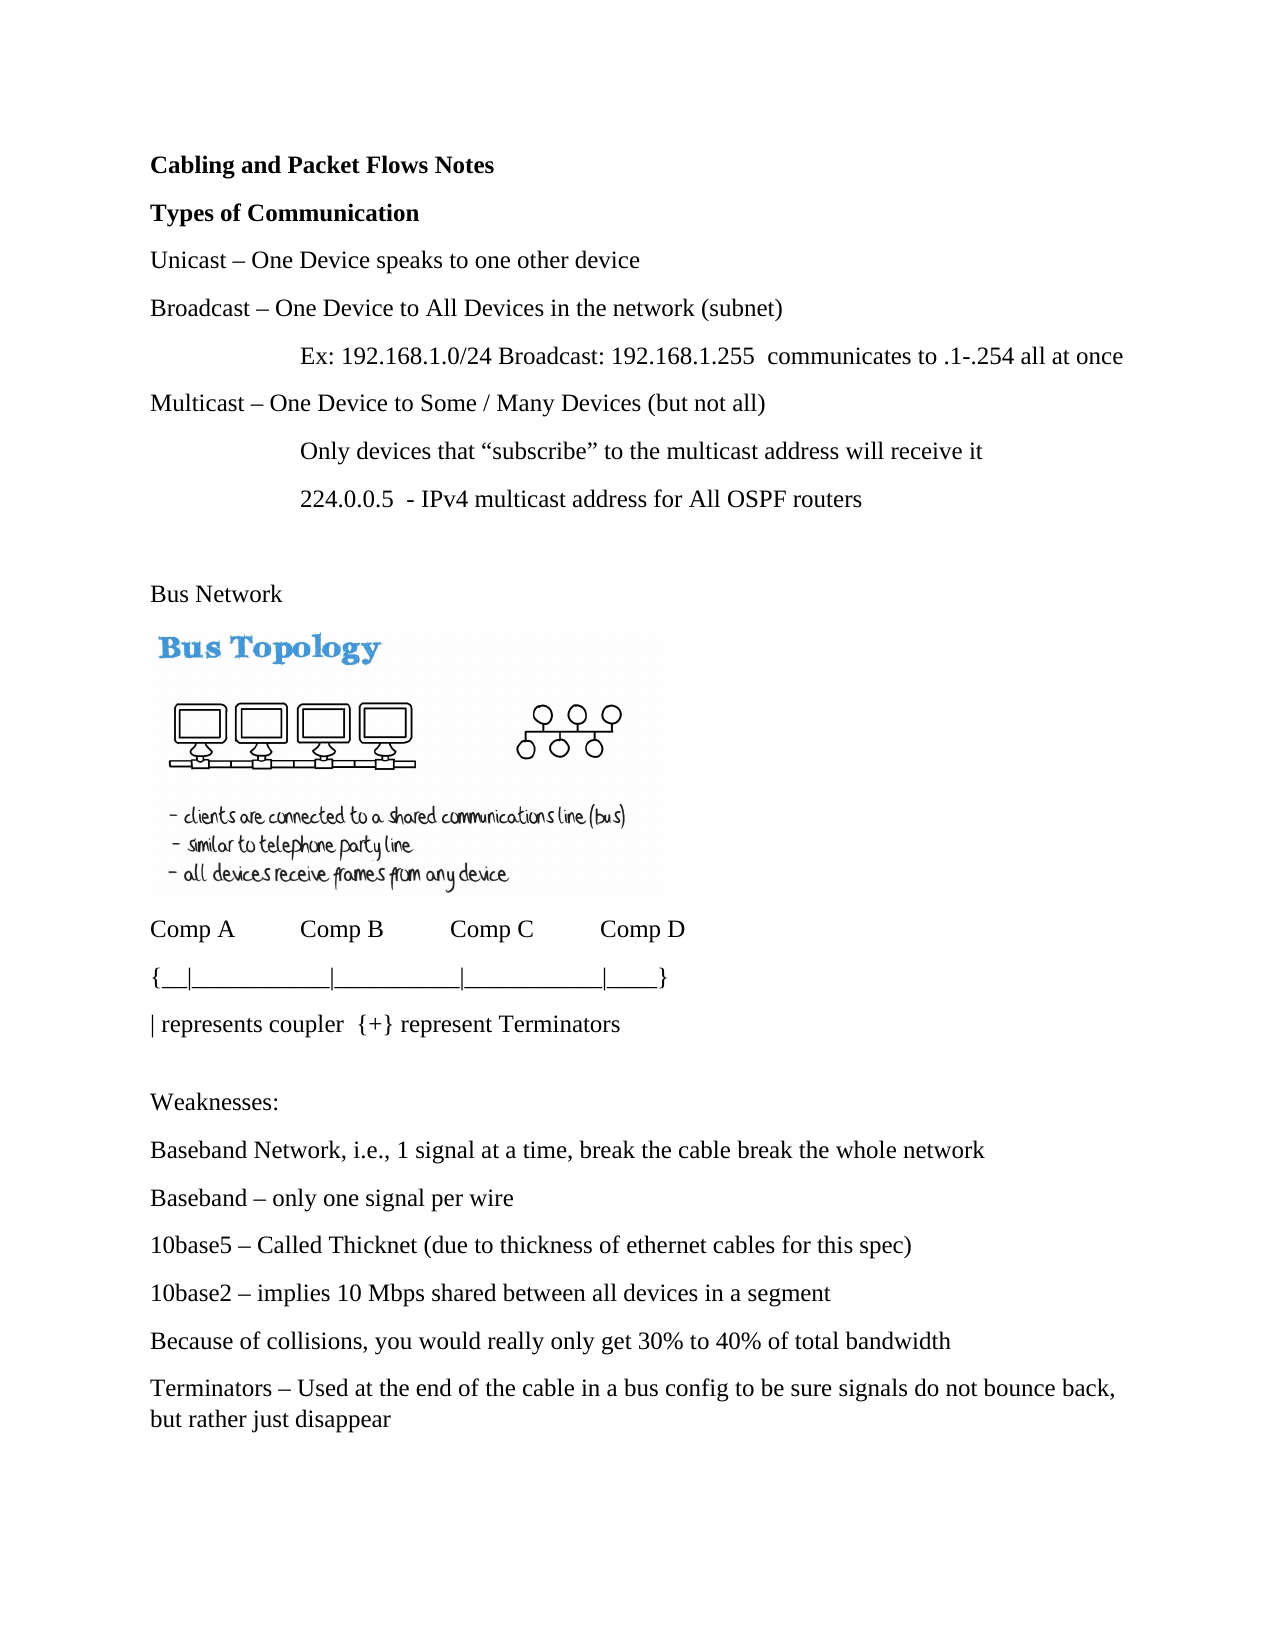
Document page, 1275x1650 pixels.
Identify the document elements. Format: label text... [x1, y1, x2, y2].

text Baseband Network, i.e., 1 signal at a time, break the cable break the whole network [150, 1135, 1125, 1164]
text Types of Communication [150, 198, 1125, 226]
text 10base2 – implies 10 Mbps shared between all devices in a segment [150, 1278, 1125, 1307]
text Multicast – One Device to Some / Many Devices (but not all) [150, 388, 1125, 417]
text Baseband – only one signal per wire [150, 1183, 1125, 1211]
text Cabling and Packet Flows Notes [150, 150, 1125, 179]
picture [150, 626, 666, 896]
text Because of collisions, you would really only get 30% to 40% of total bandwidth [150, 1326, 1125, 1354]
text | represents coupler {+} represent Terminators [150, 1009, 1125, 1068]
text Only devices that “subscribe” to the multicast address will receive it [150, 436, 1125, 465]
text 224.0.0.5 - IPv4 multicast address for All OSPF routers [150, 484, 1125, 513]
text Comp A Comp B Comp C Comp D [150, 914, 1125, 943]
text 10base5 – Called Thicknet (due to thickness of ethernet cables for this spec) [150, 1230, 1125, 1259]
text Unicast – One Device speaks to one other device [150, 245, 1125, 274]
text Terminators – Used at the end of the cable in a bus config to be sure signals do not bounce back, but rather just disappear [150, 1373, 1125, 1433]
text Broadcast – One Device to All Devices in the network (subnet) [150, 293, 1125, 322]
text {__|___________|__________|___________|____} [150, 962, 1125, 990]
text Weaknesses: [150, 1087, 1125, 1116]
text Ex: 192.168.1.0/24 Broadcast: 192.168.1.255 communicates to .1-.254 all at once [150, 341, 1125, 369]
text Bus Network [150, 579, 1125, 607]
